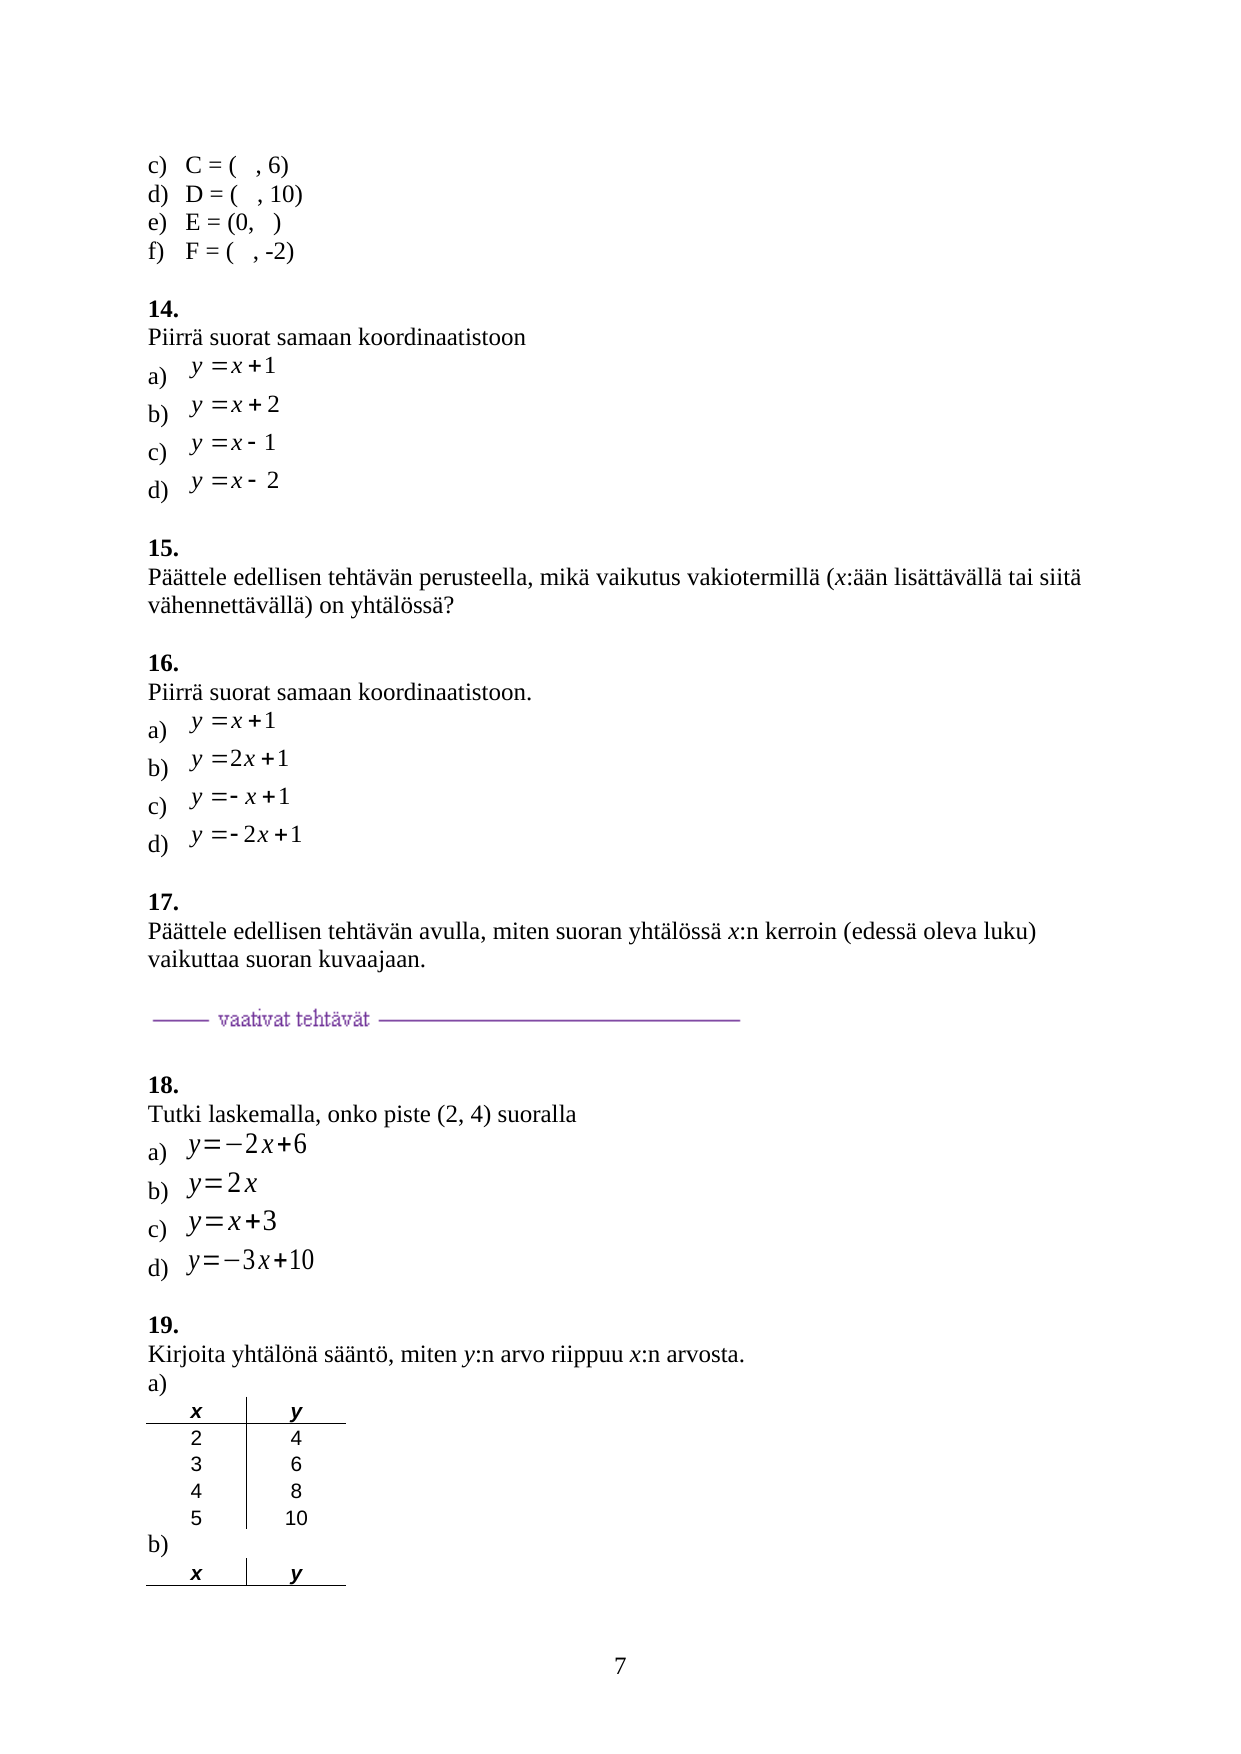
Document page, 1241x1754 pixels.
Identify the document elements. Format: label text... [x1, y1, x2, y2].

text Päättele edellisen tehtävän avulla, miten suoran yhtälössä x:n kerroin (edessä oleva luku) vaikuttaa suoran kuvaajaan. [148, 916, 1092, 973]
table_header x [146, 1558, 246, 1585]
text Piirrä suorat samaan koordinaatistoon. [148, 677, 1092, 705]
table_cell 4 [146, 1476, 246, 1503]
text Piirrä suorat samaan koordinaatistoon [148, 322, 1092, 351]
table_header x [146, 1397, 246, 1423]
text Päättele edellisen tehtävän perusteella, mikä vaikutus vakiotermillä (x:ään lisättävällä tai siitä vähennettävällä) on yhtälössä? [148, 562, 1092, 619]
table_cell 8 [247, 1476, 346, 1503]
text Tutki laskemalla, onko piste (2, 4) suoralla [148, 1099, 1092, 1127]
text E = (0, ) [148, 207, 1092, 236]
text Kirjoita yhtälönä sääntö, miten y:n arvo riippuu x:n arvosta. [148, 1339, 1092, 1368]
table_cell 2 [146, 1424, 246, 1450]
table_cell 6 [247, 1450, 346, 1476]
text C = ( , 6) [148, 150, 1092, 179]
table_cell 10 [247, 1503, 346, 1529]
text F = ( , -2) [148, 236, 1092, 265]
table_cell 3 [146, 1450, 246, 1476]
table_cell 4 [247, 1424, 346, 1450]
text D = ( , 10) [148, 179, 1092, 207]
table_header y [247, 1397, 346, 1423]
table_cell 5 [146, 1503, 246, 1529]
table_header y [247, 1558, 346, 1585]
